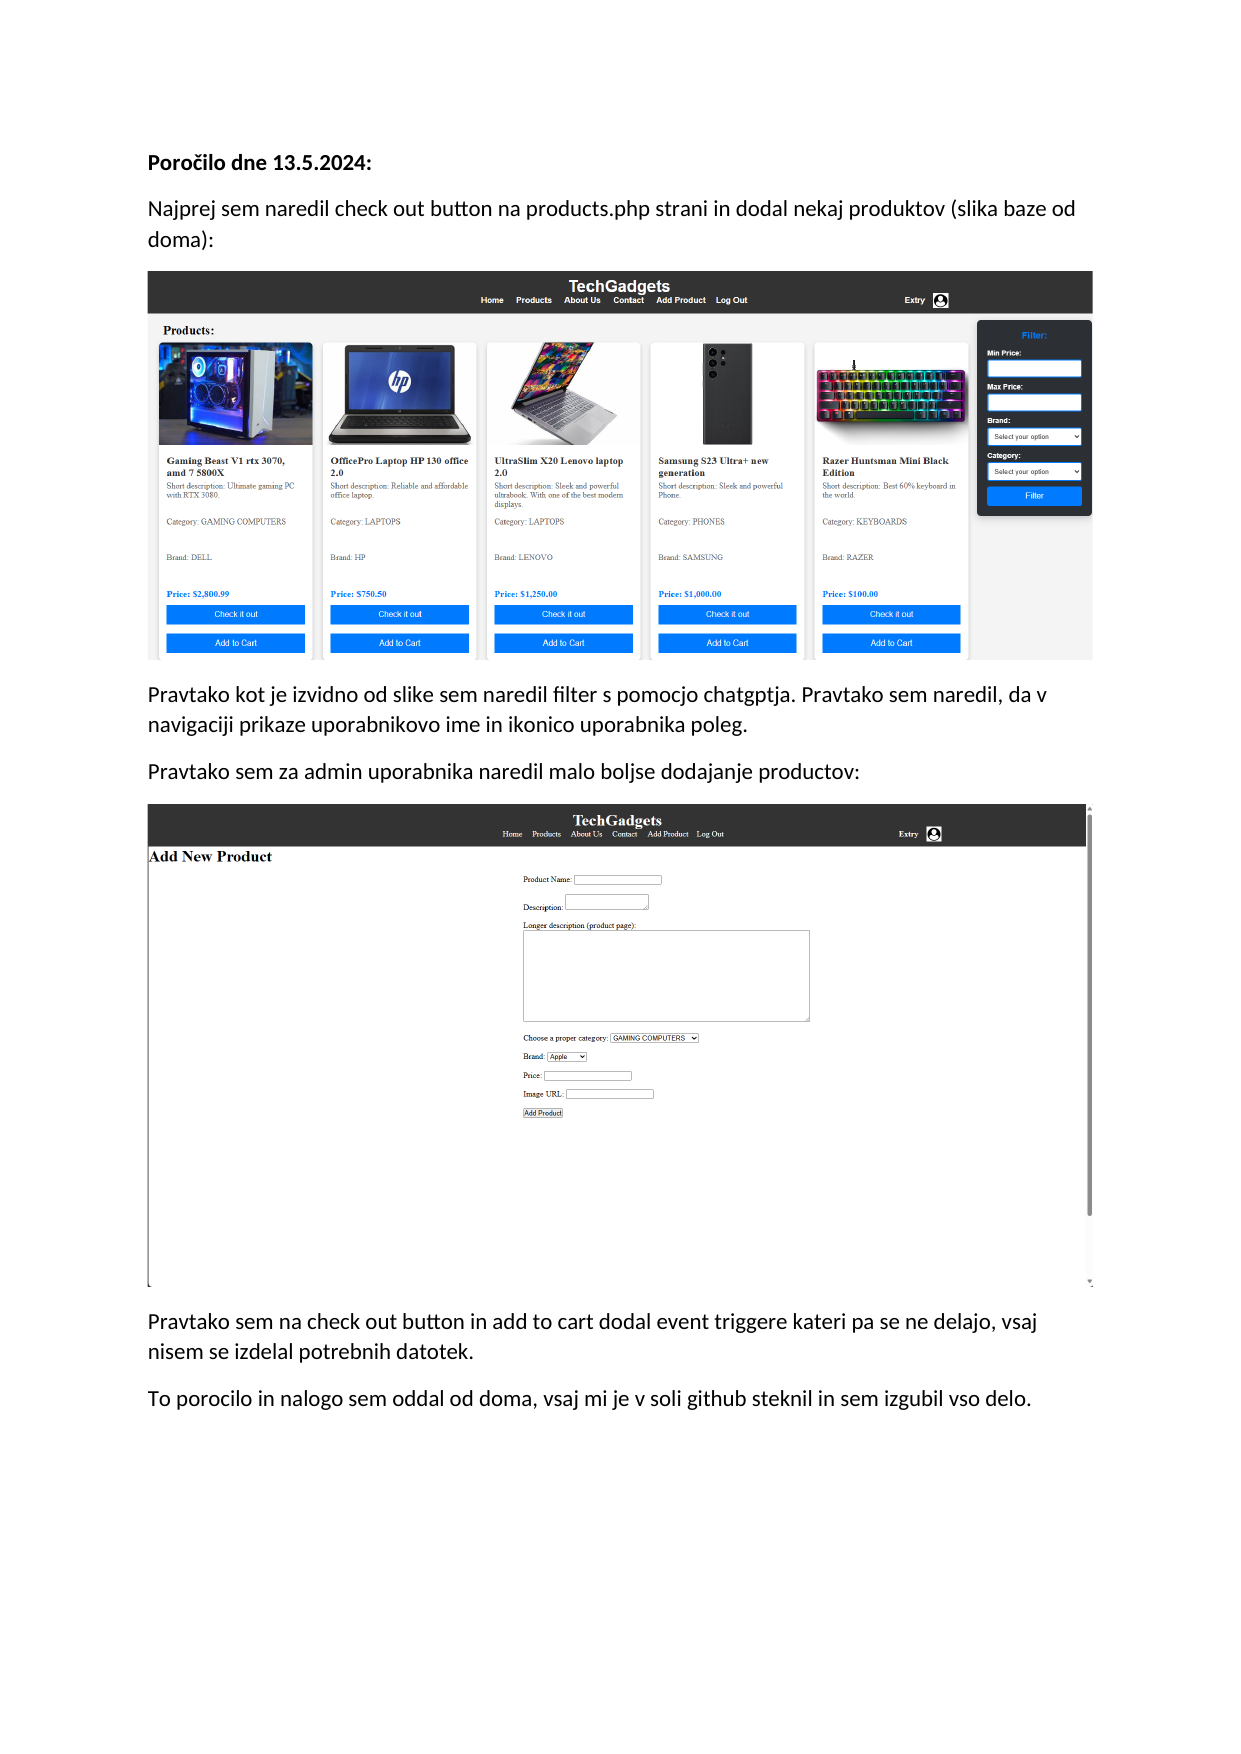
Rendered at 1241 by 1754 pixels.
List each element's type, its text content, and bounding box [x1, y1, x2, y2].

picture [147, 804, 1093, 1287]
text Poročilo dne 13.5.2024: [148, 148, 1093, 176]
text Najprej sem naredil check out button na products.php strani in dodal nekaj produktov (slika baze od doma): [148, 194, 1093, 253]
text Pravtako kot je izvidno od slike sem naredil filter s pomocjo chatgptja. Pravtako sem naredil, da v navigaciji prikaze uporabnikovo ime in ikonico uporabnika poleg. [148, 660, 1093, 739]
text Pravtako sem na check out button in add to cart dodal event triggere kateri pa se ne delajo, vsaj nisem se izdelal potrebnih datotek. [148, 1287, 1093, 1366]
text Pravtako sem za admin uporabnika naredil malo boljse dodajanje productov: [148, 757, 1093, 786]
text To porocilo in nalogo sem oddal od doma, vsaj mi je v soli github steknil in sem izgubil vso delo. [148, 1384, 1093, 1412]
picture [147, 271, 1093, 660]
